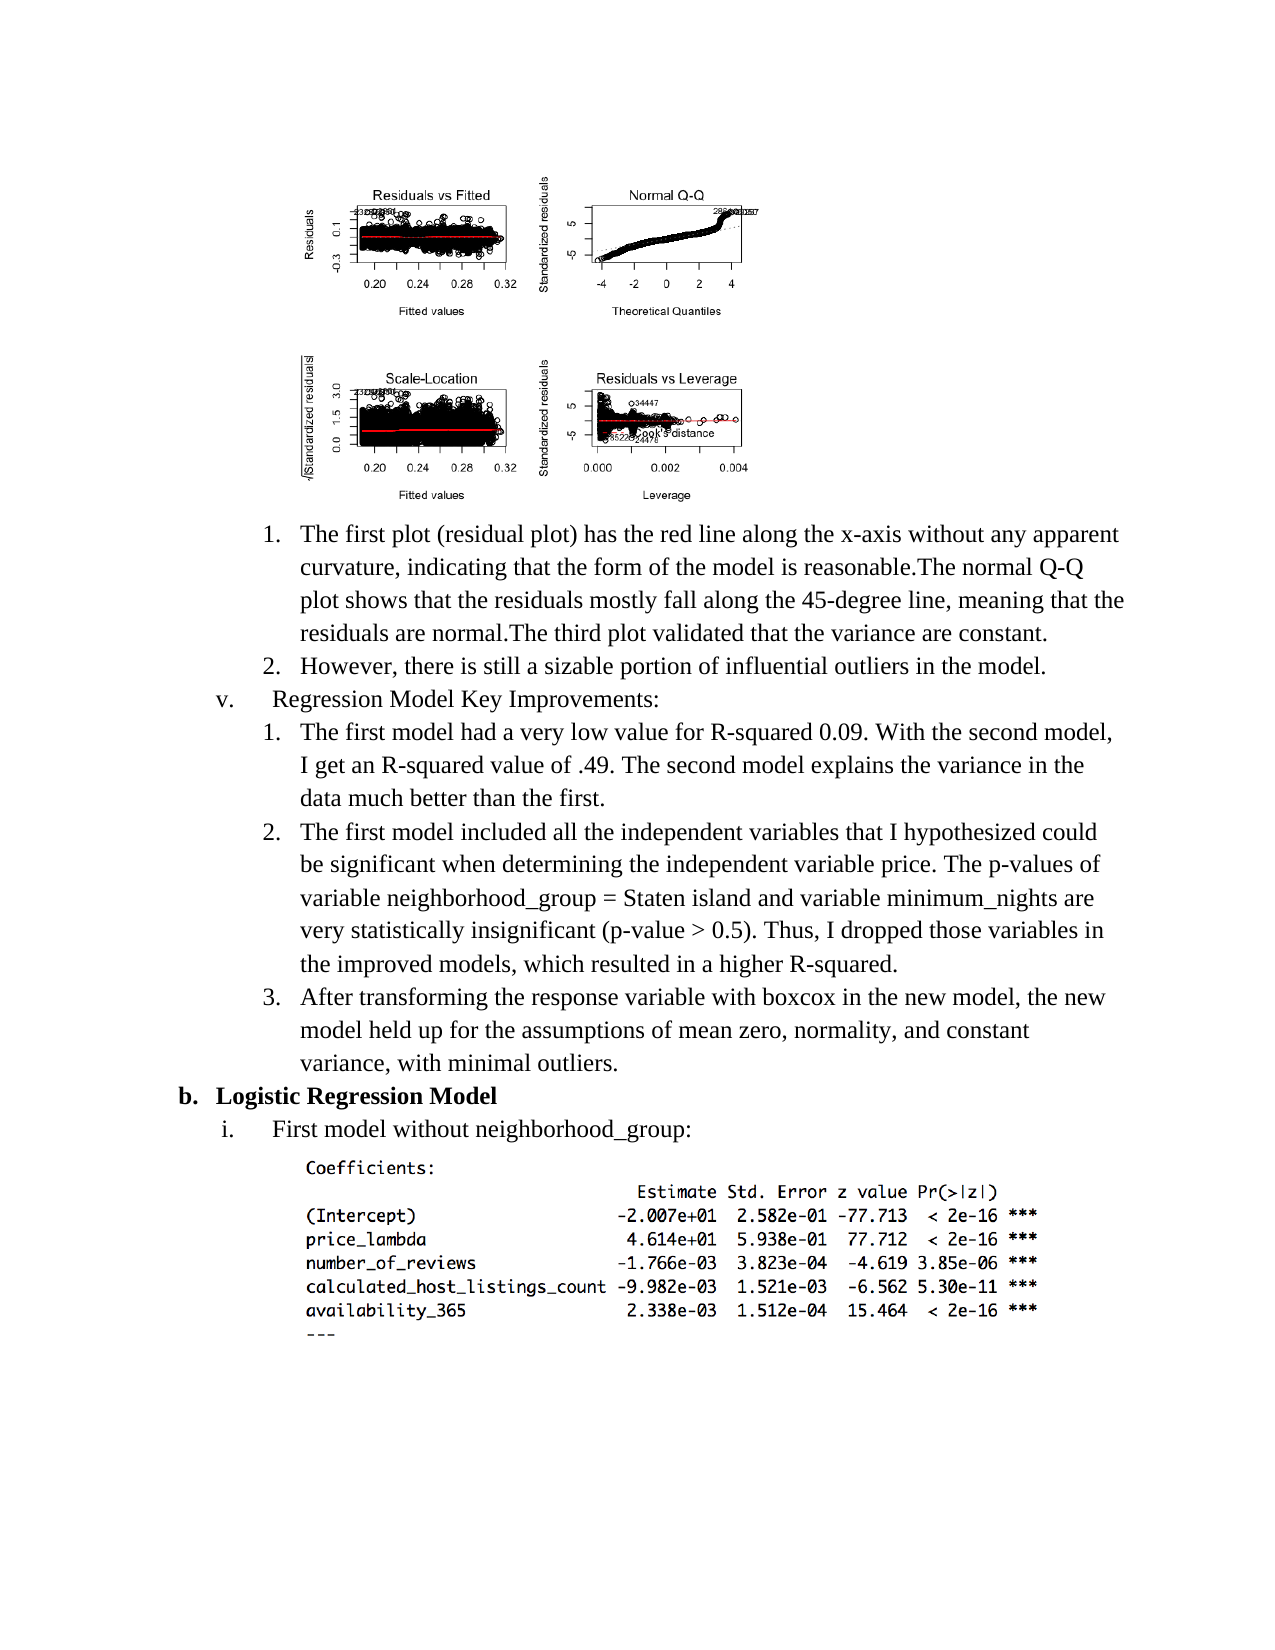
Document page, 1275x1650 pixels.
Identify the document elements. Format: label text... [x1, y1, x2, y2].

picture [300, 1146, 1275, 1347]
list First model without neighborhood_group: [234, 1114, 1125, 1142]
list The first plot (residual plot) has the red line along the x-axis without any apparent curvature, indicating that the form of the model is reasonable.The normal Q-Q plot shows that the residuals mostly fall along the 45-degree line, meaning that the residuals are normal.The third plot validated that the variance are constant. [262, 519, 1125, 647]
list However, there is still a sizable portion of influential outliers in the model. [262, 651, 1125, 680]
list The first model had a very low value for R-squared 0.09. With the second model, I get an R-squared value of .49. The second model explains the variance in the data much better than the first. [262, 717, 1125, 812]
list Logistic Regression Model [178, 1081, 1125, 1109]
list After transforming the response variable with boxcox in the new model, the new model held up for the assumptions of mean zero, normality, and constant variance, with minimal outliers. [262, 982, 1125, 1076]
list The first model included all the independent variables that I hypothesized could be significant when determining the independent variable price. The p-values of variable neighborhood_group = Staten island and variable minimum_nights are very statistically insignificant (p-value > 0.5). Thus, I dropped those variables in the improved models, which resulted in a higher R-squared. [262, 817, 1125, 977]
picture [300, 150, 770, 516]
list Regression Model Key Improvements: [234, 684, 1125, 713]
